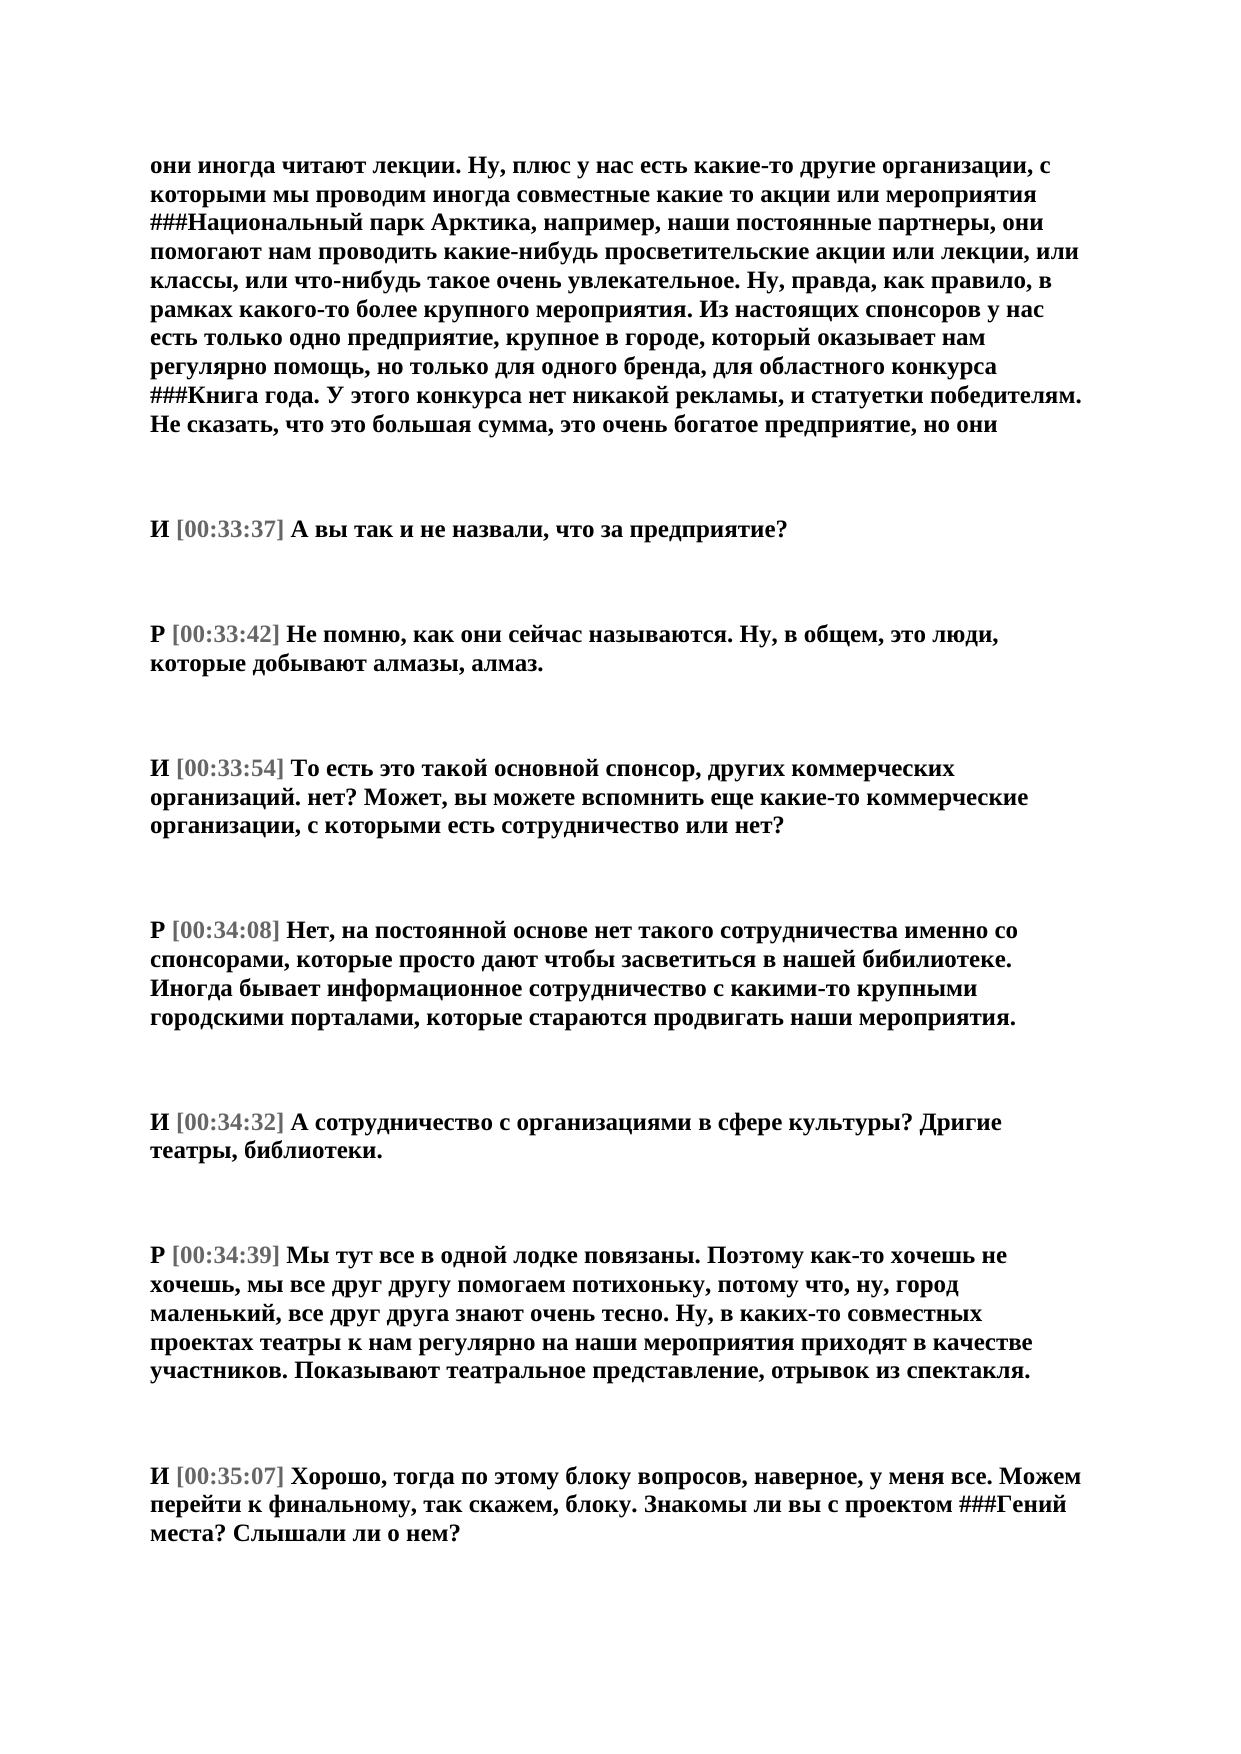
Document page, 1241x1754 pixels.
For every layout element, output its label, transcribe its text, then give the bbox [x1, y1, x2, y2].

text И [00:34:32] А сотрудничество с организациями в сфере культуры? Дригие театры, библиотеки. [150, 1107, 1090, 1164]
text Р [00:33:42] Не помню, как они сейчас называются. Ну, в общем, это люди, которые добывают алмазы, алмаз. [150, 619, 1090, 676]
text Р [00:34:08] Нет, на постоянной основе нет такого сотрудничества именно со спонсорами, которые просто дают чтобы засветиться в нашей бибилиотеке. Иногда бывает информационное сотрудничество с какими-то крупными городскими порталами, которые стараются продвигать наши мероприятия. [150, 915, 1090, 1030]
text Р [00:34:39] Мы тут все в одной лодке повязаны. Поэтому как-то хочешь не хочешь, мы все друг другу помогаем потихоньку, потому что, ну, город маленький, все друг друга знают очень тесно. Ну, в каких-то совместных проектах театры к нам регулярно на наши мероприятия приходят в качестве участников. Показывают театральное представление, отрывок из спектакля. [150, 1241, 1090, 1384]
text И [00:33:54] То есть это такой основной спонсор, других коммерческих организаций. нет? Может, вы можете вспомнить еще какие-то коммерческие организации, с которыми есть сотрудничество или нет? [150, 753, 1090, 839]
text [150, 150, 1090, 437]
text И [00:33:37] А вы так и не назвали, что за предприятие? [150, 514, 1090, 543]
text И [00:35:07] Хорошо, тогда по этому блоку вопросов, наверное, у меня все. Можем перейти к финальному, так скажем, блоку. Знакомы ли вы с проектом ###Гений места? Слышали ли о нем? [150, 1461, 1090, 1547]
